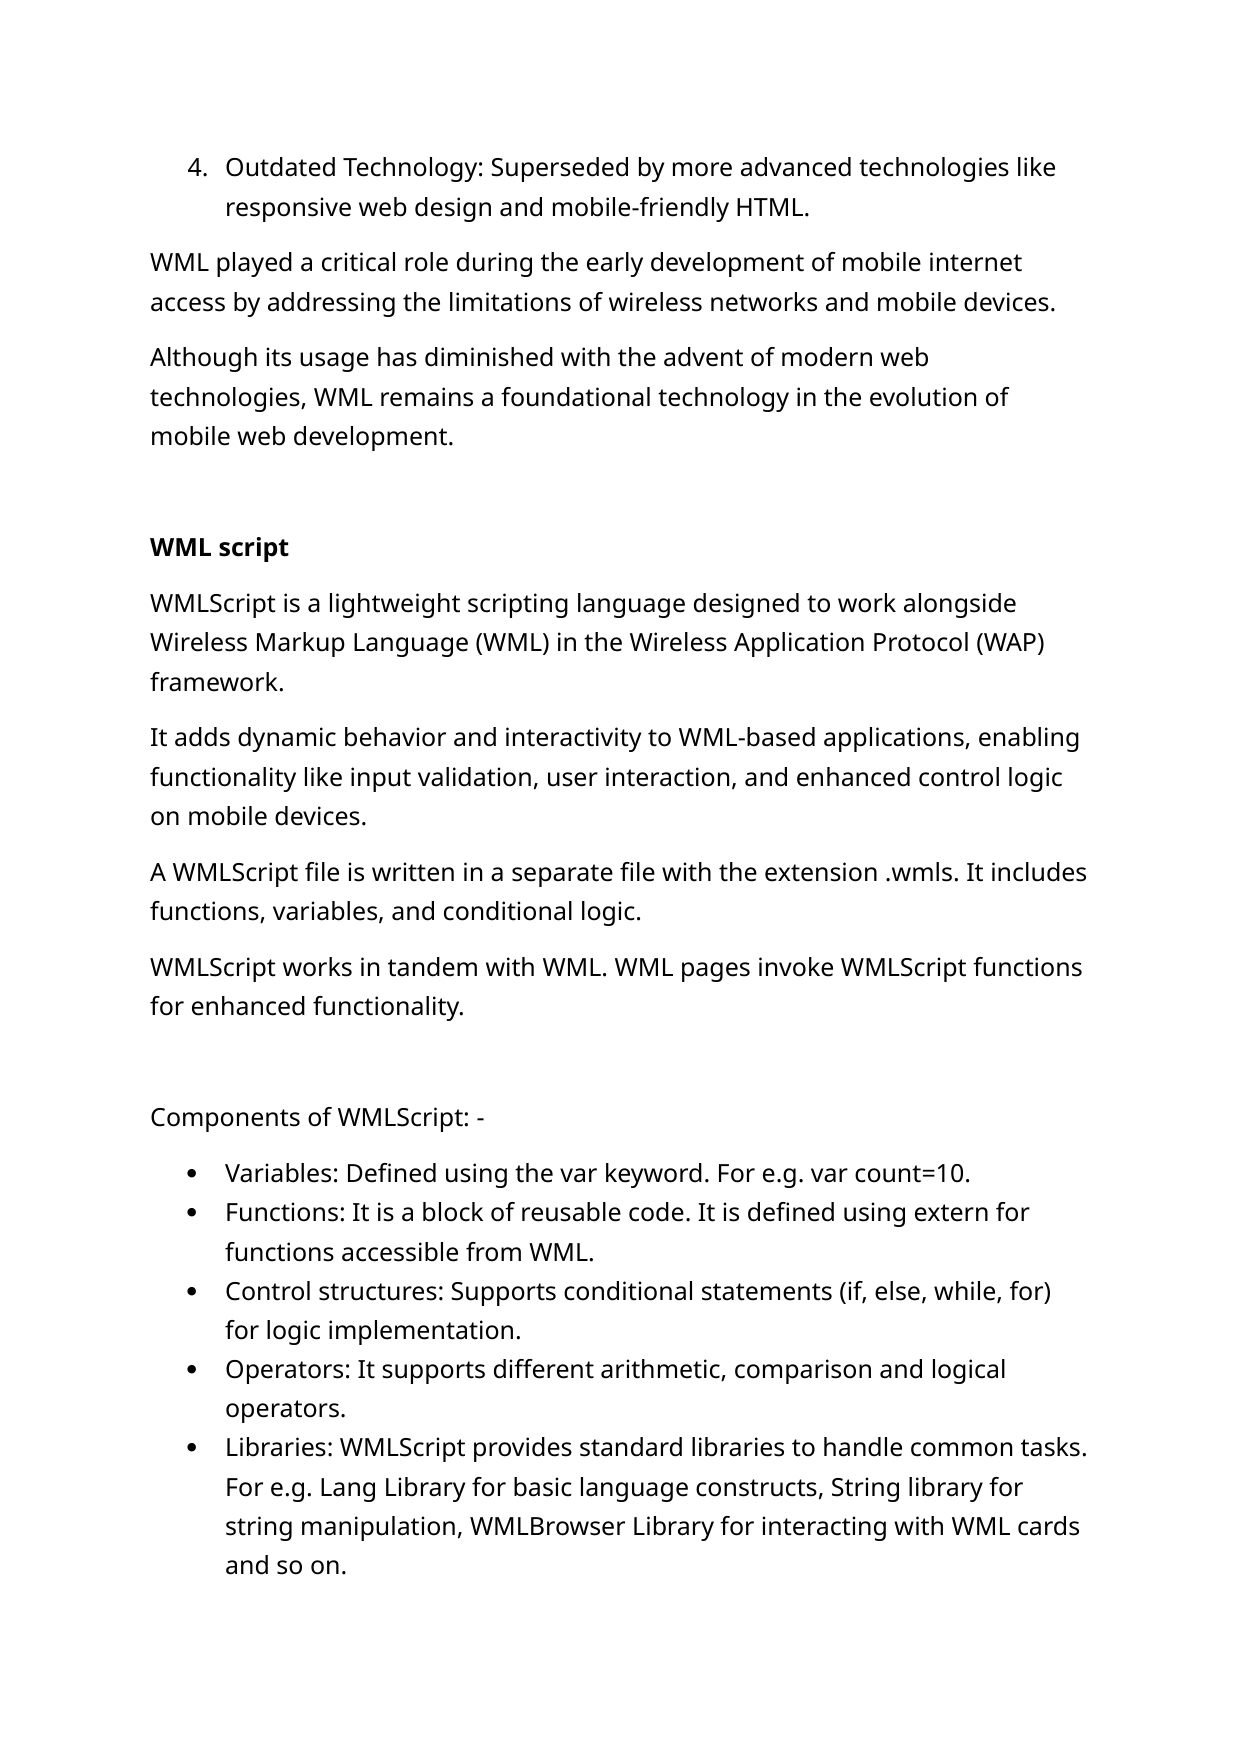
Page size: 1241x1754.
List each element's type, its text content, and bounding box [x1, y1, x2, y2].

list Libraries: WMLScript provides standard libraries to handle common tasks. For e.g. Lang Library for basic language constructs, String library for string manipulation, WMLBrowser Library for interacting with WML cards and so on. [187, 1430, 1090, 1582]
text Although its usage has diminished with the advent of modern web technologies, WML remains a foundational technology in the evolution of mobile web development. [150, 340, 1090, 452]
text WMLScript is a lightweight scripting language designed to work alongside Wireless Markup Language (WML) in the Wireless Application Protocol (WAP) framework. [150, 586, 1090, 698]
text WMLScript works in tandem with WML. WML pages invoke WMLScript functions for enhanced functionality. [150, 949, 1090, 1022]
text Components of WMLScript: - [150, 1100, 1090, 1134]
text WML script [150, 530, 1090, 564]
list Outdated Technology: Superseded by more advanced technologies like responsive web design and mobile-friendly HTML. [187, 150, 1090, 223]
list Operators: It supports different arithmetic, comparison and logical operators. [187, 1352, 1090, 1425]
list Functions: It is a block of reusable code. It is defined using extern for functions accessible from WML. [187, 1195, 1090, 1268]
list Variables: Defined using the var keyword. For e.g. var count=10. [187, 1156, 1090, 1190]
list Control structures: Supports conditional statements (if, else, while, for) for logic implementation. [187, 1273, 1090, 1347]
text A WMLScript file is written in a separate file with the extension .wmls. It includes functions, variables, and conditional logic. [150, 854, 1090, 927]
text WML played a critical role during the early development of mobile internet access by addressing the limitations of wireless networks and mobile devices. [150, 245, 1090, 318]
text It adds dynamic behavior and interactivity to WML-based applications, enabling functionality like input validation, user interaction, and enhanced control logic on mobile devices. [150, 720, 1090, 832]
